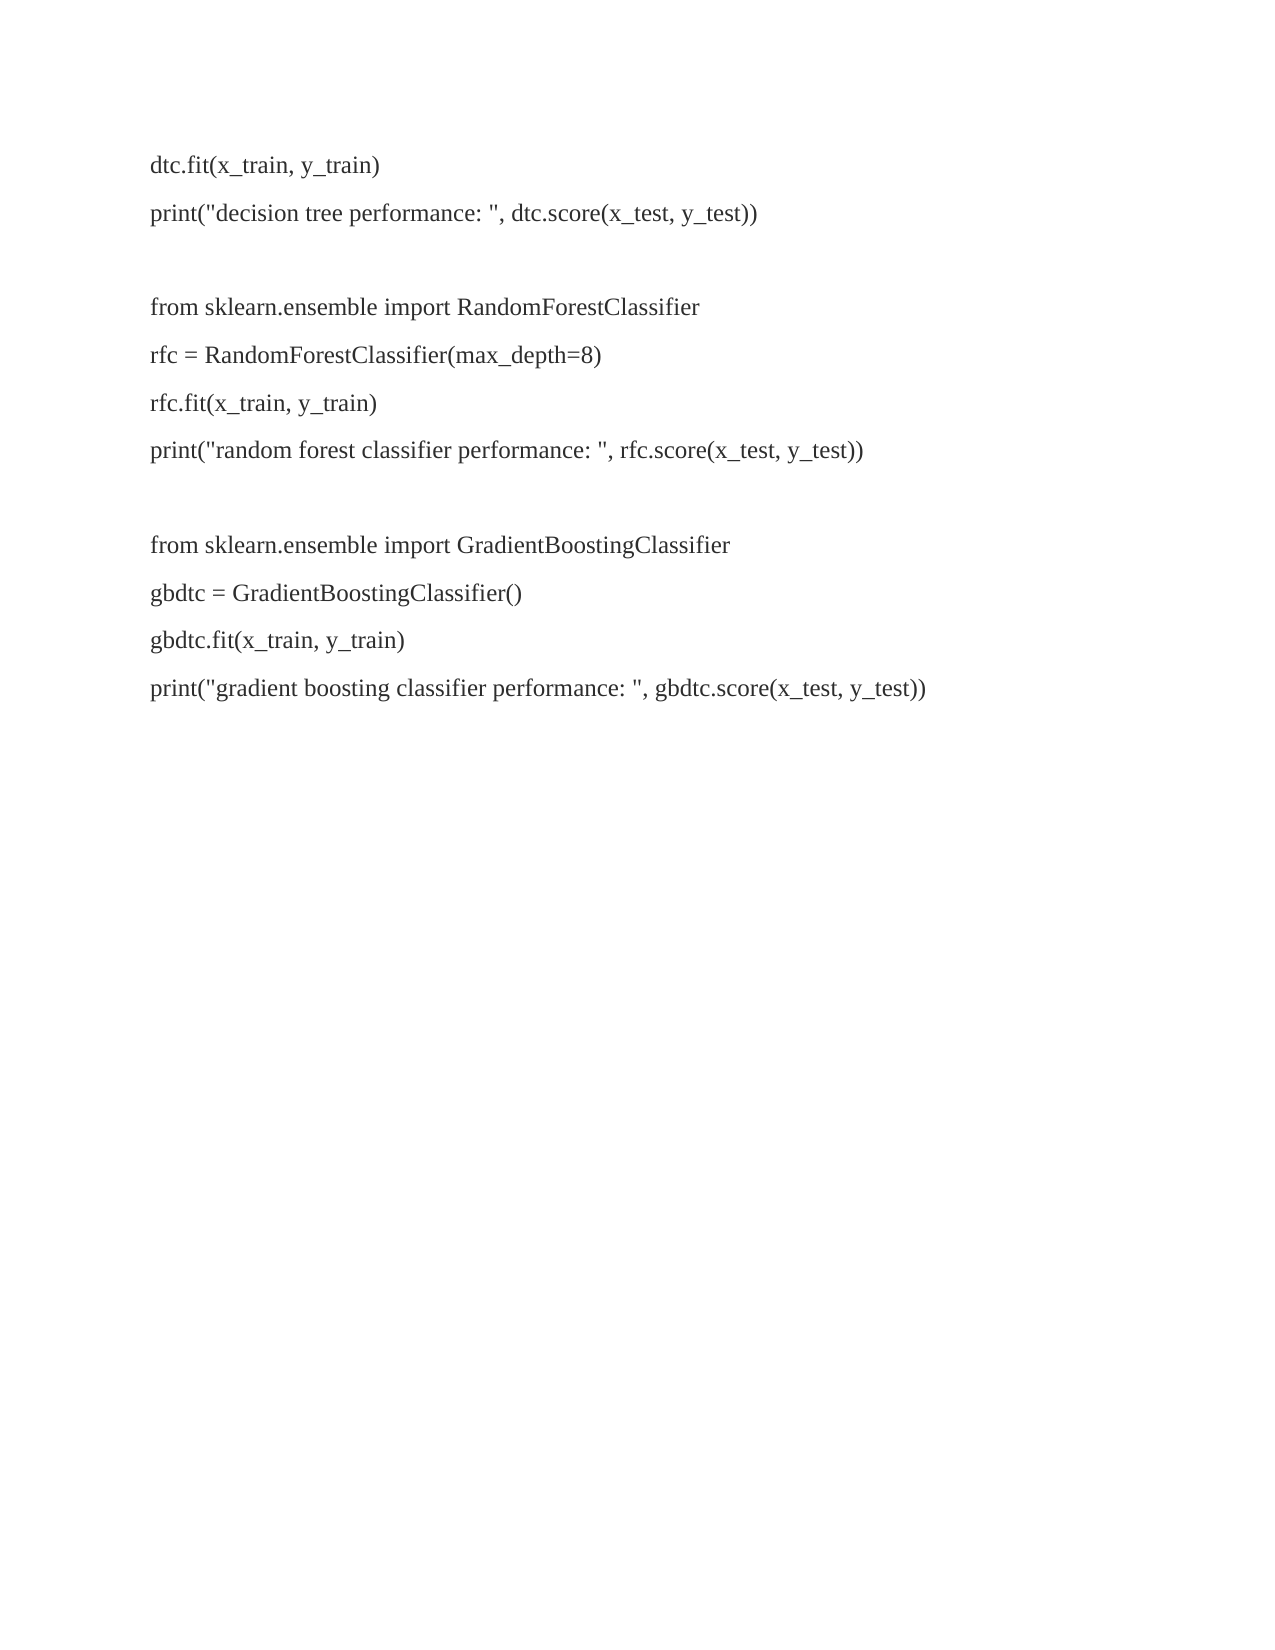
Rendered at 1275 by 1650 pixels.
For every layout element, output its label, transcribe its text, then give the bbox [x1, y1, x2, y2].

text rfc = RandomForestClassifier(max_depth=8) [150, 340, 1125, 369]
text gbdtc.fit(x_train, y_train) [150, 625, 1125, 654]
text print("decision tree performance: ", dtc.score(x_test, y_test)) [150, 198, 1125, 226]
text dtc.fit(x_train, y_train) [150, 150, 1125, 179]
text gbdtc = GradientBoostingClassifier() [150, 578, 1125, 606]
text print("random forest classifier performance: ", rfc.score(x_test, y_test)) [150, 435, 1125, 464]
text print("gradient boosting classifier performance: ", gbdtc.score(x_test, y_test)) [150, 673, 1125, 702]
text from sklearn.ensemble import GradientBoostingClassifier [150, 530, 1125, 559]
text rfc.fit(x_train, y_train) [150, 388, 1125, 416]
text from sklearn.ensemble import RandomForestClassifier [150, 292, 1125, 321]
